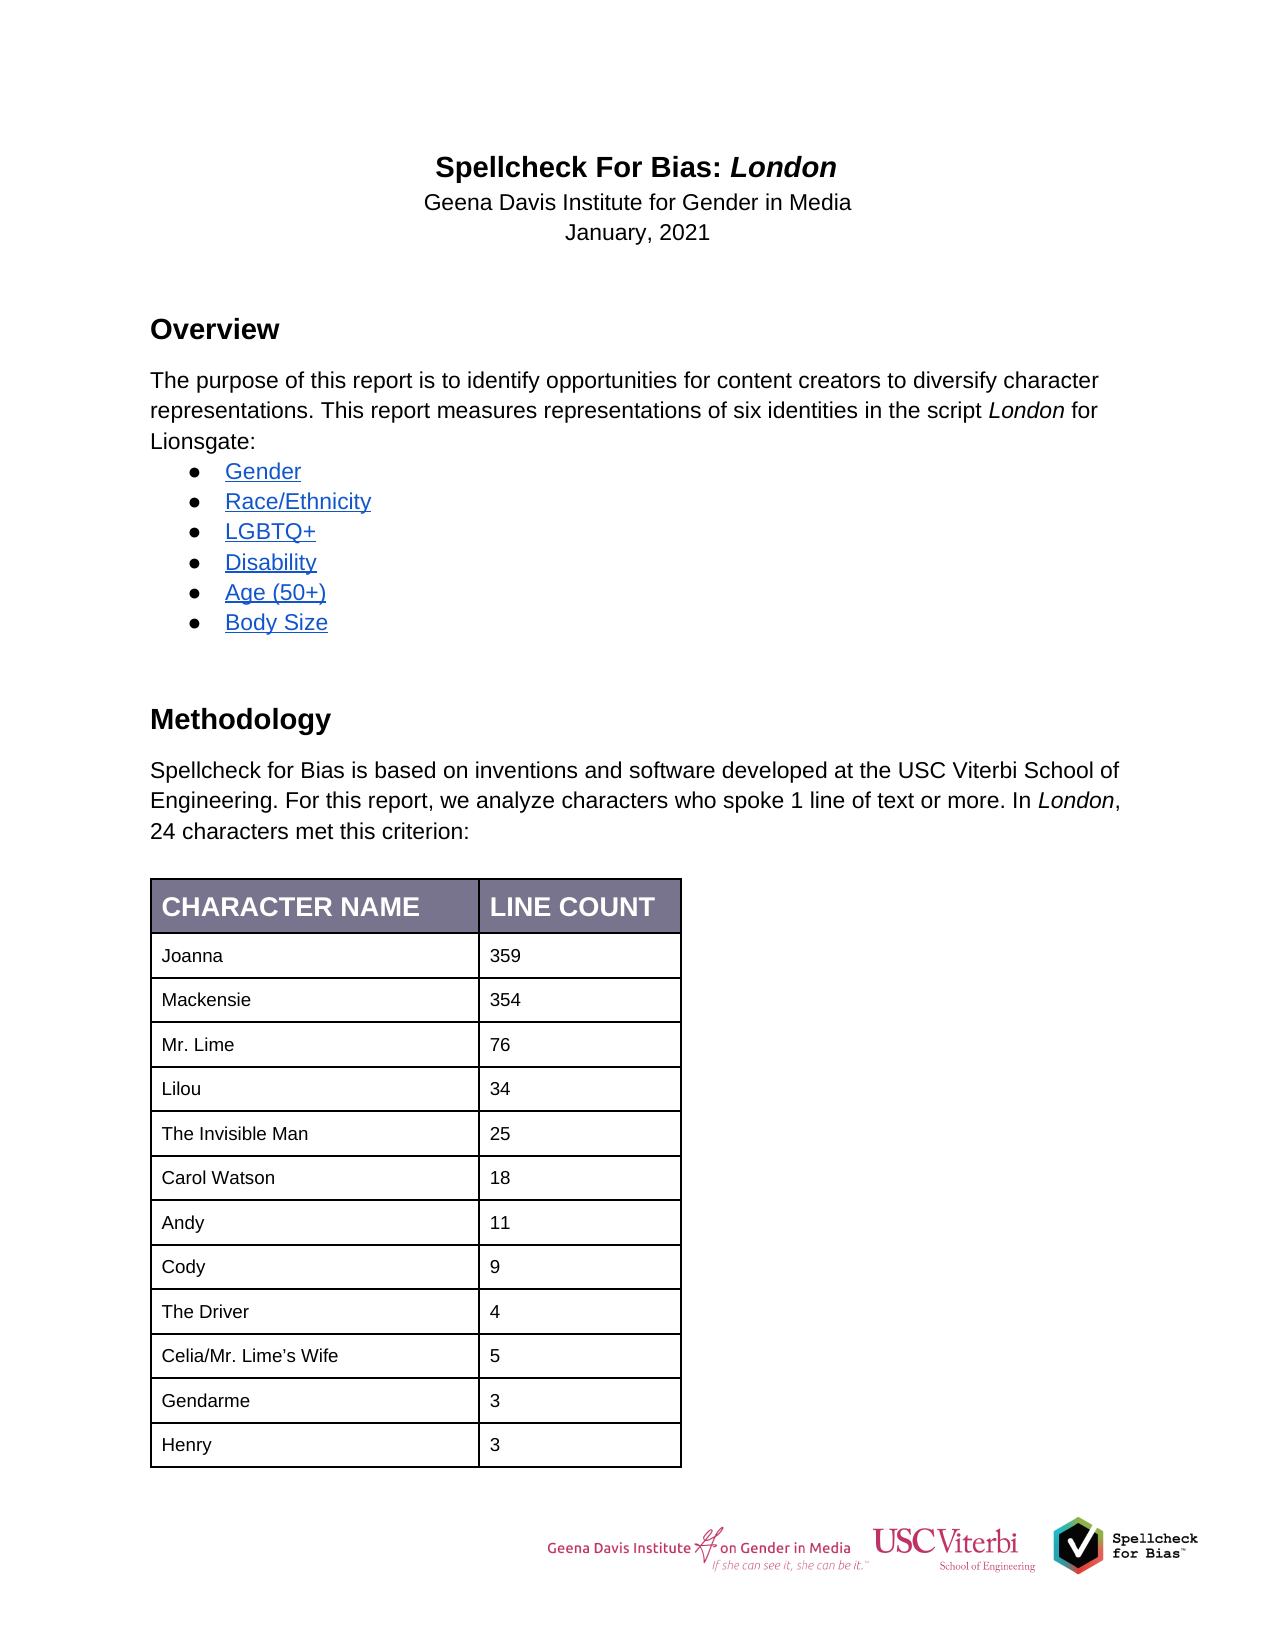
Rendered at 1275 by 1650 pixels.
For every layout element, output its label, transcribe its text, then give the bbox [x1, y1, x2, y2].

table_cell 11 [480, 1201, 680, 1244]
table_header CHARACTER NAME [152, 880, 478, 932]
list LGBTQ+ [187, 518, 1125, 544]
list Disability [187, 548, 1125, 575]
table_cell 18 [480, 1157, 680, 1199]
table_cell Gendarme [152, 1379, 478, 1422]
table_cell 359 [480, 934, 680, 977]
table_cell 9 [480, 1246, 680, 1288]
picture [532, 1515, 1212, 1577]
table_cell 3 [480, 1424, 680, 1466]
text Overview [150, 312, 1125, 346]
table_cell Cody [152, 1246, 478, 1288]
list Body Size [187, 609, 1125, 635]
text Geena Davis Institute for Gender in Media [150, 188, 1125, 215]
table_cell 5 [480, 1335, 680, 1377]
table_cell The Invisible Man [152, 1112, 478, 1155]
table_cell 76 [480, 1023, 680, 1066]
table_cell 4 [480, 1290, 680, 1333]
table_cell Celia/Mr. Lime’s Wife [152, 1335, 478, 1377]
table_cell 25 [480, 1112, 680, 1155]
list Race/Ethnicity [187, 488, 1125, 514]
text The purpose of this report is to identify opportunities for content creators to diversify character representations. This report measures representations of six identities in the script London for Lionsgate: [150, 367, 1125, 454]
table_cell Lilou [152, 1068, 478, 1110]
table_cell The Driver [152, 1290, 478, 1333]
table_cell 34 [480, 1068, 680, 1110]
text Spellcheck For Bias: London [150, 150, 1125, 183]
table_header LINE COUNT [480, 880, 680, 932]
text January, 2021 [150, 219, 1125, 245]
table_cell 3 [480, 1379, 680, 1422]
list Age (50+) [187, 579, 1125, 605]
table_cell Henry [152, 1424, 478, 1466]
table_cell 354 [480, 979, 680, 1021]
table_cell Mr. Lime [152, 1023, 478, 1066]
table_cell Mackensie [152, 979, 478, 1021]
list Gender [187, 458, 1125, 484]
text Spellcheck for Bias is based on inventions and software developed at the USC Viterbi School of Engineering. For this report, we analyze characters who spoke 1 line of text or more. In London, 24 characters met this criterion: [150, 757, 1125, 844]
text Methodology [150, 702, 1125, 736]
table_cell Joanna [152, 934, 478, 977]
table_cell Andy [152, 1201, 478, 1244]
table_cell Carol Watson [152, 1157, 478, 1199]
